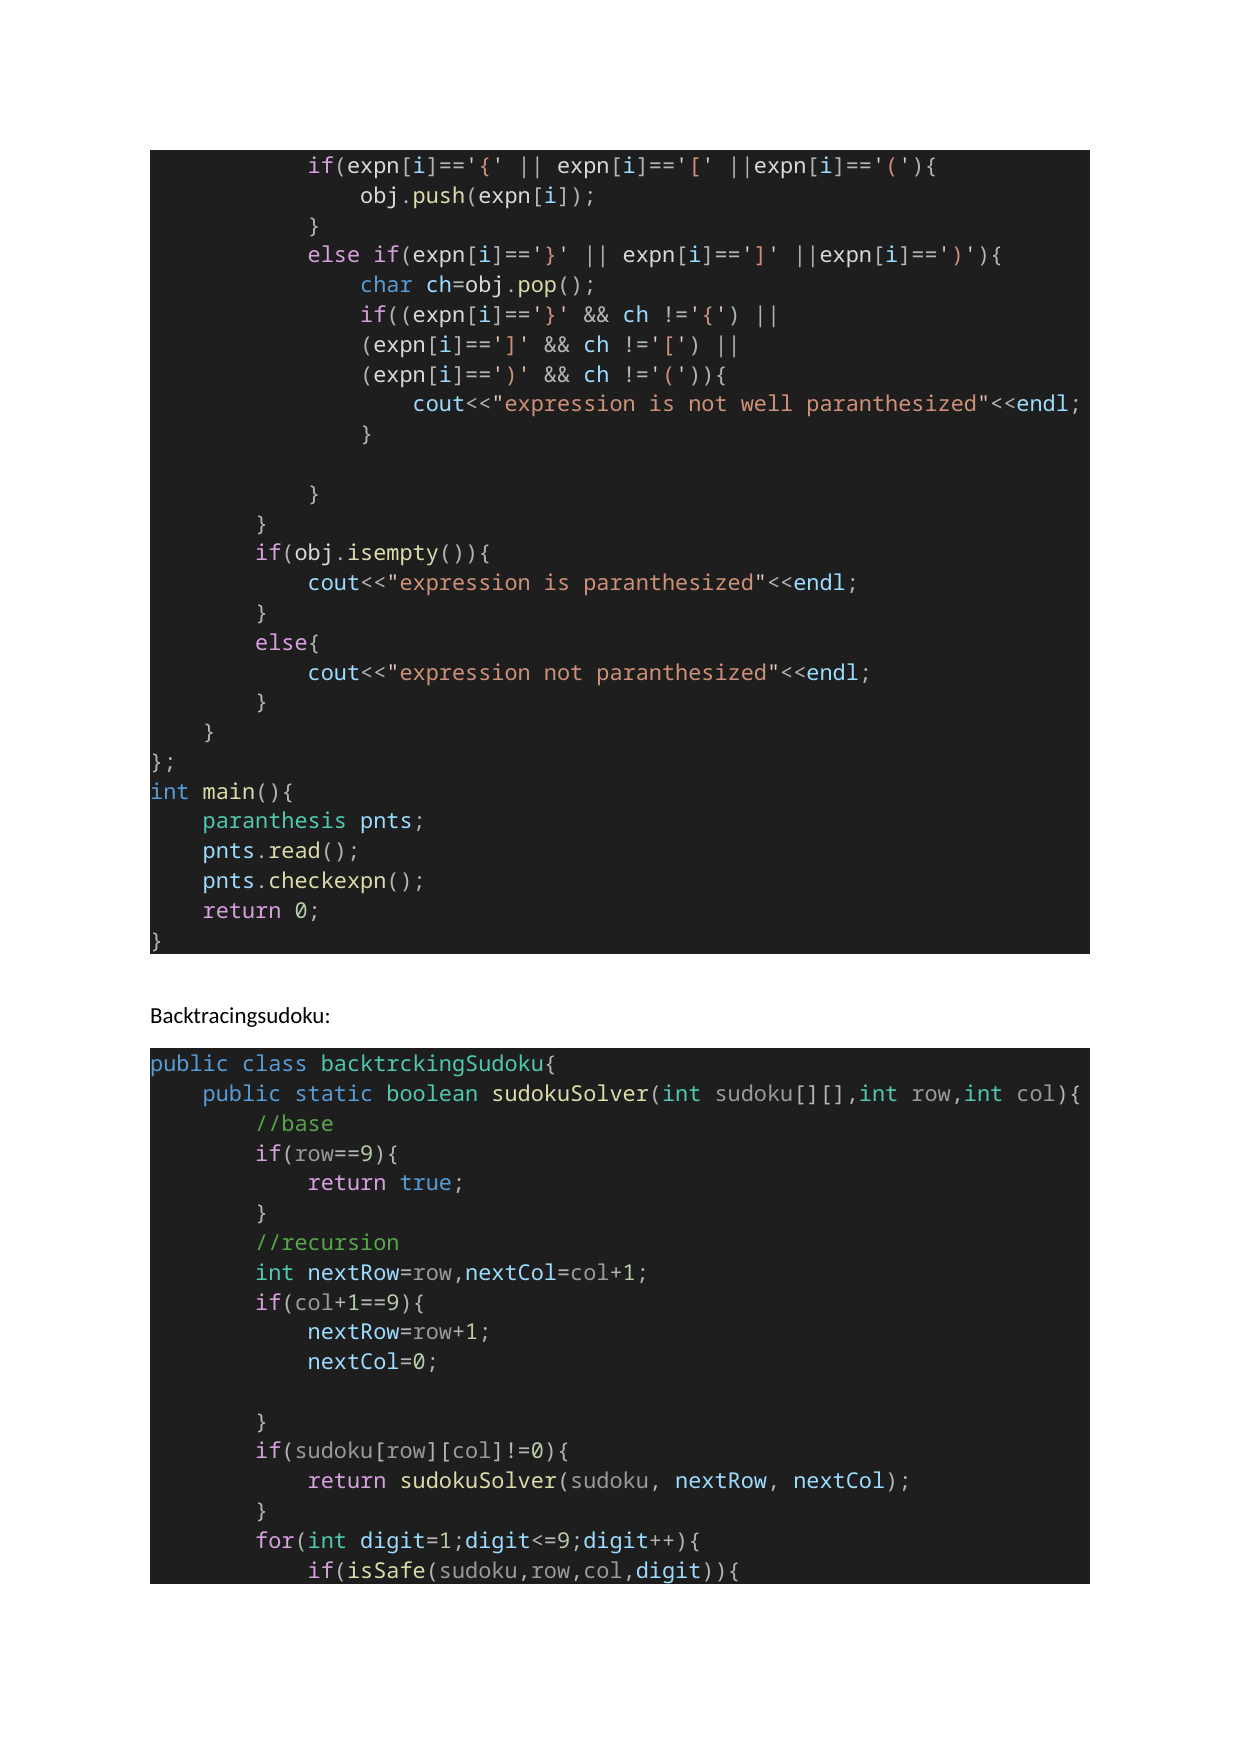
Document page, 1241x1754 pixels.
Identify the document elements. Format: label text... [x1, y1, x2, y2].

text Backtracingsudoku: [150, 1001, 1090, 1029]
text if((expn[i]=='}' && ch !='{') || [150, 299, 1090, 329]
text } [150, 1406, 1090, 1435]
text } [150, 507, 1090, 537]
text else{ [150, 627, 1090, 656]
text if(obj.isempty()){ [150, 537, 1090, 567]
text obj.push(expn[i]); [150, 180, 1090, 209]
text if(sudoku[row][col]!=0){ [150, 1435, 1090, 1465]
text } [150, 478, 1090, 507]
text if(col+1==9){ [150, 1286, 1090, 1316]
text return sudokuSolver(sudoku, nextRow, nextCol); [150, 1465, 1090, 1495]
text if(expn[i]=='{' || expn[i]=='[' ||expn[i]=='('){ [150, 150, 1090, 180]
text if(isSafe(sudoku,row,col,digit)){ [150, 1554, 1090, 1584]
text int main(){ [150, 776, 1090, 805]
text public class backtrckingSudoku{ [150, 1048, 1090, 1078]
text } [150, 209, 1090, 239]
text nextCol=0; [150, 1346, 1090, 1376]
text (expn[i]==')' && ch !='(')){ [150, 358, 1090, 388]
text } [150, 1495, 1090, 1525]
text cout<<"expression is paranthesized"<<endl; [150, 567, 1090, 597]
text } [150, 1197, 1090, 1227]
text pnts.read(); [150, 835, 1090, 865]
text paranthesis pnts; [150, 805, 1090, 835]
text //recursion [150, 1227, 1090, 1257]
text //base [150, 1108, 1090, 1137]
text char ch=obj.pop(); [150, 269, 1090, 299]
text pnts.checkexpn(); [150, 865, 1090, 895]
text } [150, 597, 1090, 627]
text } [150, 716, 1090, 746]
text public static boolean sudokuSolver(int sudoku[][],int row,int col){ [150, 1078, 1090, 1108]
text } [150, 924, 1090, 954]
text (expn[i]==']' && ch !='[') || [150, 329, 1090, 358]
text else if(expn[i]=='}' || expn[i]==']' ||expn[i]==')'){ [150, 239, 1090, 269]
text }; [150, 746, 1090, 776]
text return true; [150, 1167, 1090, 1197]
text return 0; [150, 895, 1090, 924]
text cout<<"expression not paranthesized"<<endl; [150, 656, 1090, 686]
text for(int digit=1;digit<=9;digit++){ [150, 1525, 1090, 1554]
text } [150, 418, 1090, 448]
text if(row==9){ [150, 1137, 1090, 1167]
text int nextRow=row,nextCol=col+1; [150, 1257, 1090, 1286]
text cout<<"expression is not well paranthesized"<<endl; [150, 388, 1090, 418]
text } [150, 686, 1090, 716]
text nextRow=row+1; [150, 1316, 1090, 1346]
